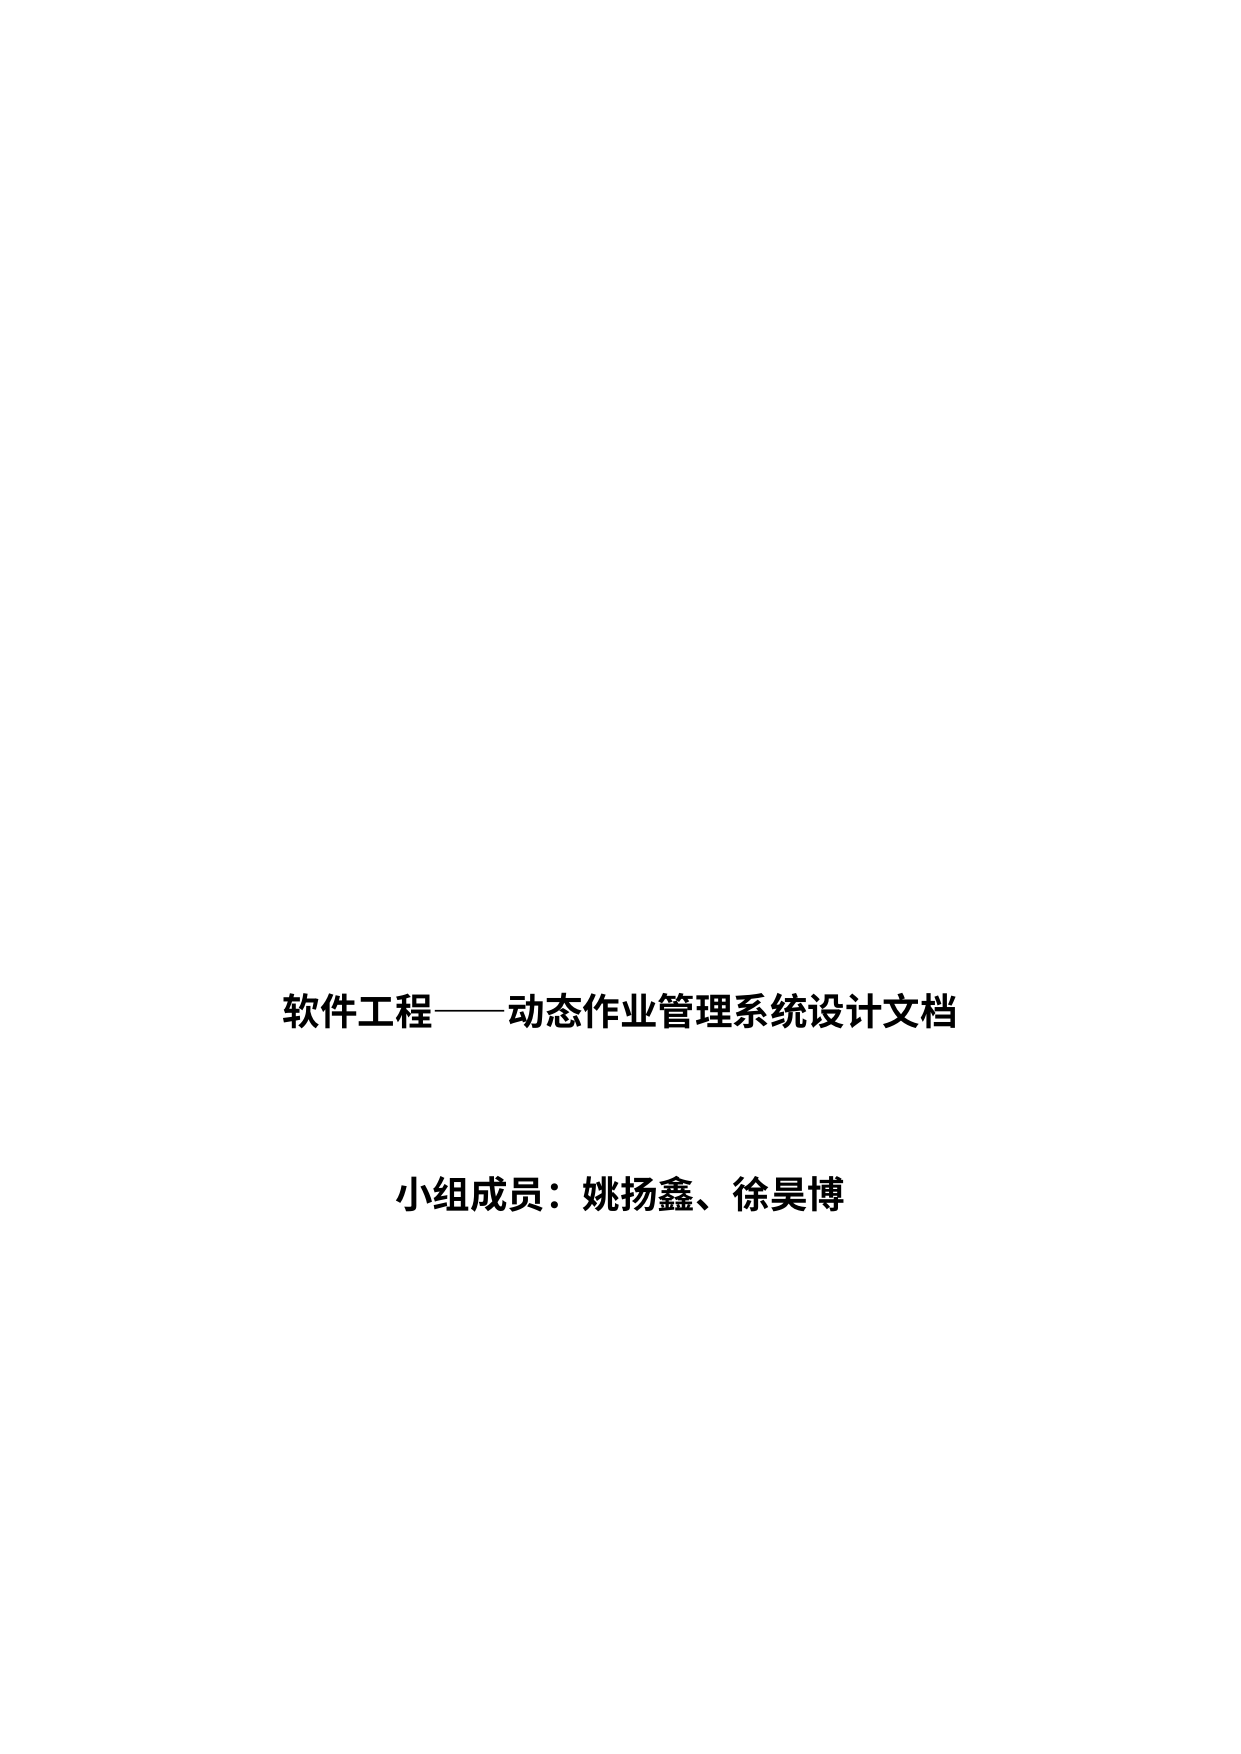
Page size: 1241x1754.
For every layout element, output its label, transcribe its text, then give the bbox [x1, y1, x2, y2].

text 小组成员：姚扬鑫、徐昊博 [187, 1159, 1053, 1224]
text 软件工程——动态作业管理系统设计文档 [187, 977, 1053, 1042]
